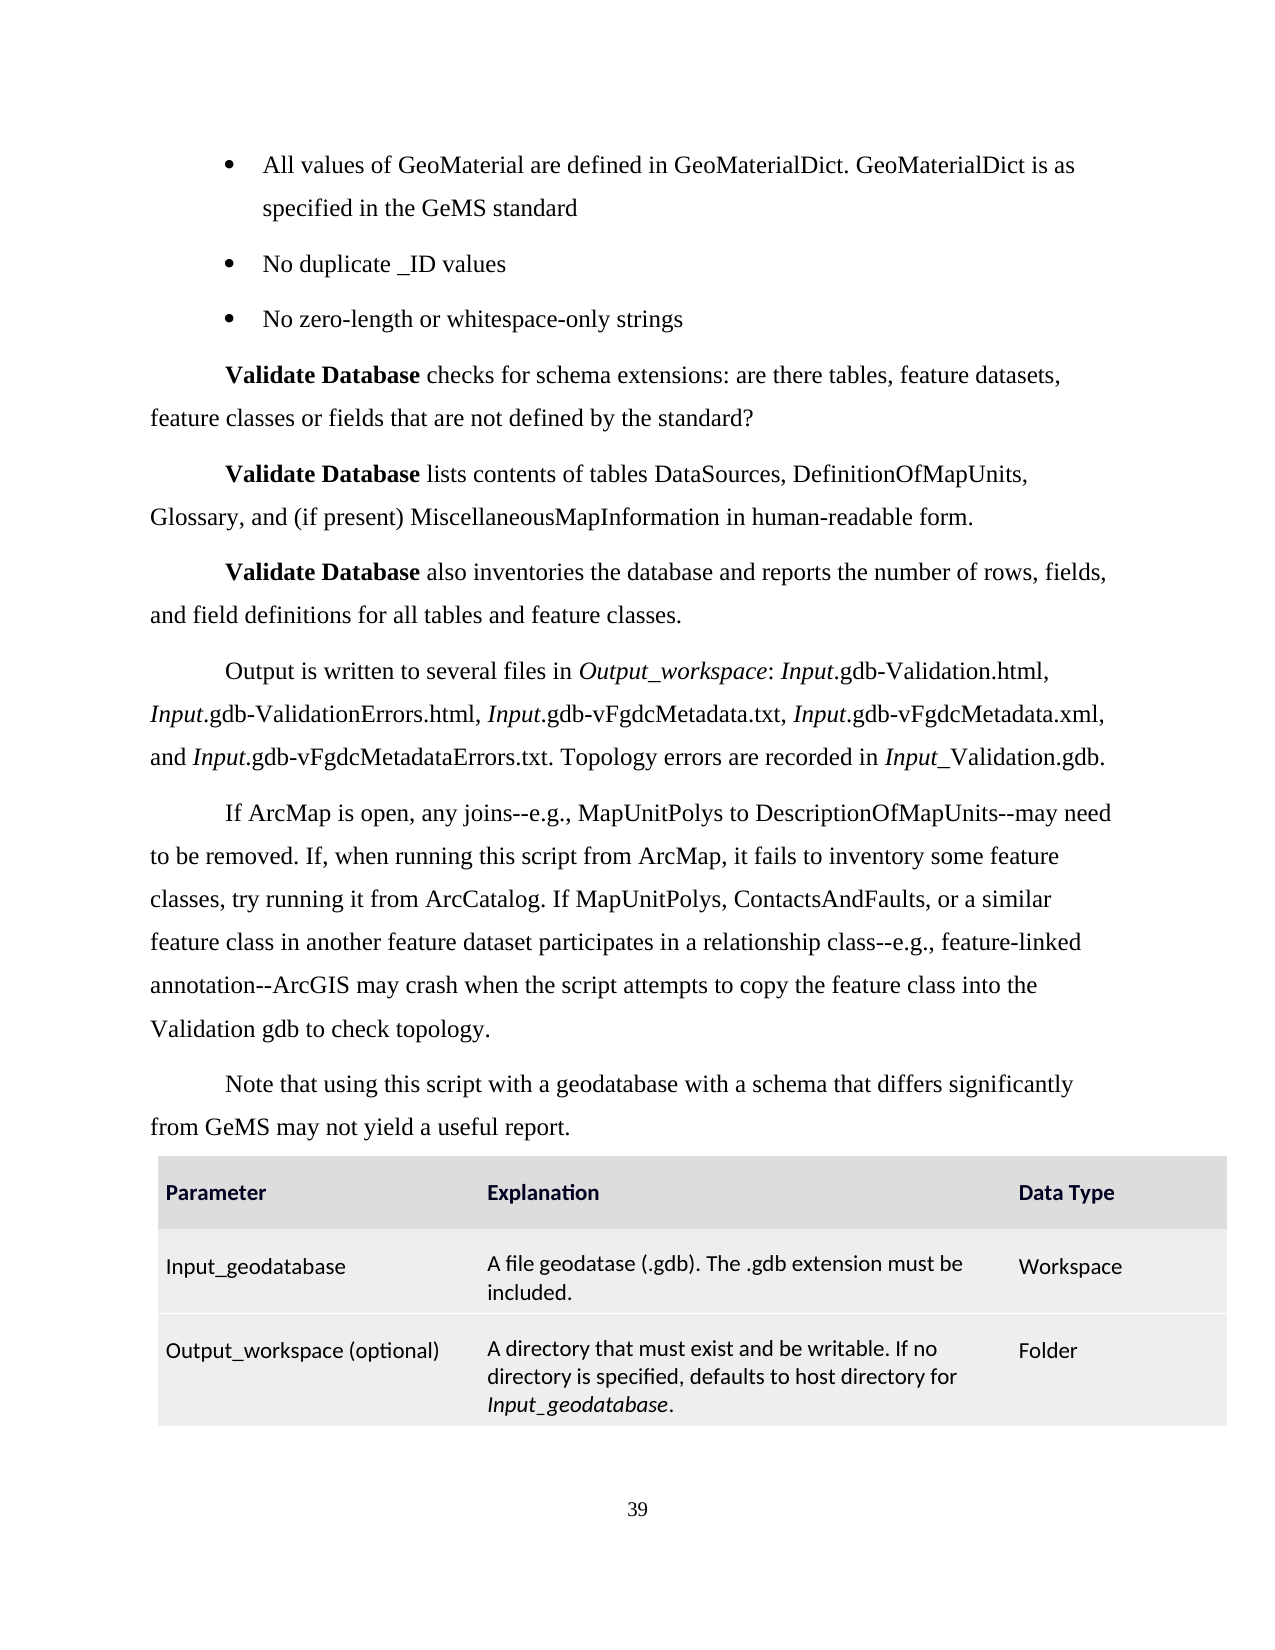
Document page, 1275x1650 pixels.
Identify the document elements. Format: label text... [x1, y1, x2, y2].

text Note that using this script with a geodatabase with a schema that differs significantly from GeMS may not yield a useful report. [150, 1069, 1125, 1141]
table_cell Input_geodatabase [158, 1229, 479, 1313]
text Output is written to several files in Output_workspace: Input.gdb-Validation.html, Input.gdb-ValidationErrors.html, Input.gdb-vFgdcMetadata.txt, Input.gdb-vFgdcMetadata.xml, and Input.gdb-vFgdcMetadataErrors.txt. Topology errors are recorded in Input_Validation.gdb. [150, 656, 1125, 771]
table_cell Folder [1011, 1314, 1227, 1426]
list No zero-length or whitespace-only strings [225, 304, 1125, 333]
text Validate Database checks for schema extensions: are there tables, feature datasets, feature classes or fields that are not defined by the standard? [150, 360, 1125, 432]
list No duplicate _ID values [225, 249, 1125, 277]
text If ArcMap is open, any joins--e.g., MapUnitPolys to DescriptionOfMapUnits--may need to be removed. If, when running this script from ArcMap, it fails to inventory some feature classes, try running it from ArcCatalog. If MapUnitPolys, ContactsAndFaults, or a similar feature class in another feature dataset participates in a relationship class--e.g., feature-linked annotation--ArcGIS may crash when the script attempts to copy the feature class into the Validation gdb to check topology. [150, 798, 1125, 1042]
table_header Explanation [479, 1156, 1011, 1229]
text Validate Database lists contents of tables DataSources, DefinitionOfMapUnits, Glossary, and (if present) MiscellaneousMapInformation in human-readable form. [150, 459, 1125, 531]
table_header Data Type [1011, 1156, 1227, 1229]
table_header Parameter [158, 1156, 479, 1229]
list All values of GeoMaterial are defined in GeoMaterialDict. GeoMaterialDict is as specified in the GeMS standard [225, 150, 1125, 222]
table_cell Workspace [1011, 1229, 1227, 1313]
text Validate Database also inventories the database and reports the number of rows, fields, and field definitions for all tables and feature classes. [150, 557, 1125, 629]
table_cell A file geodatase (.gdb). The .gdb extension must be included. [479, 1229, 1011, 1313]
table_cell Output_workspace (optional) [158, 1314, 479, 1426]
table_cell A directory that must exist and be writable. If no directory is specified, defaults to host directory for Input_geodatabase. [479, 1314, 1011, 1426]
